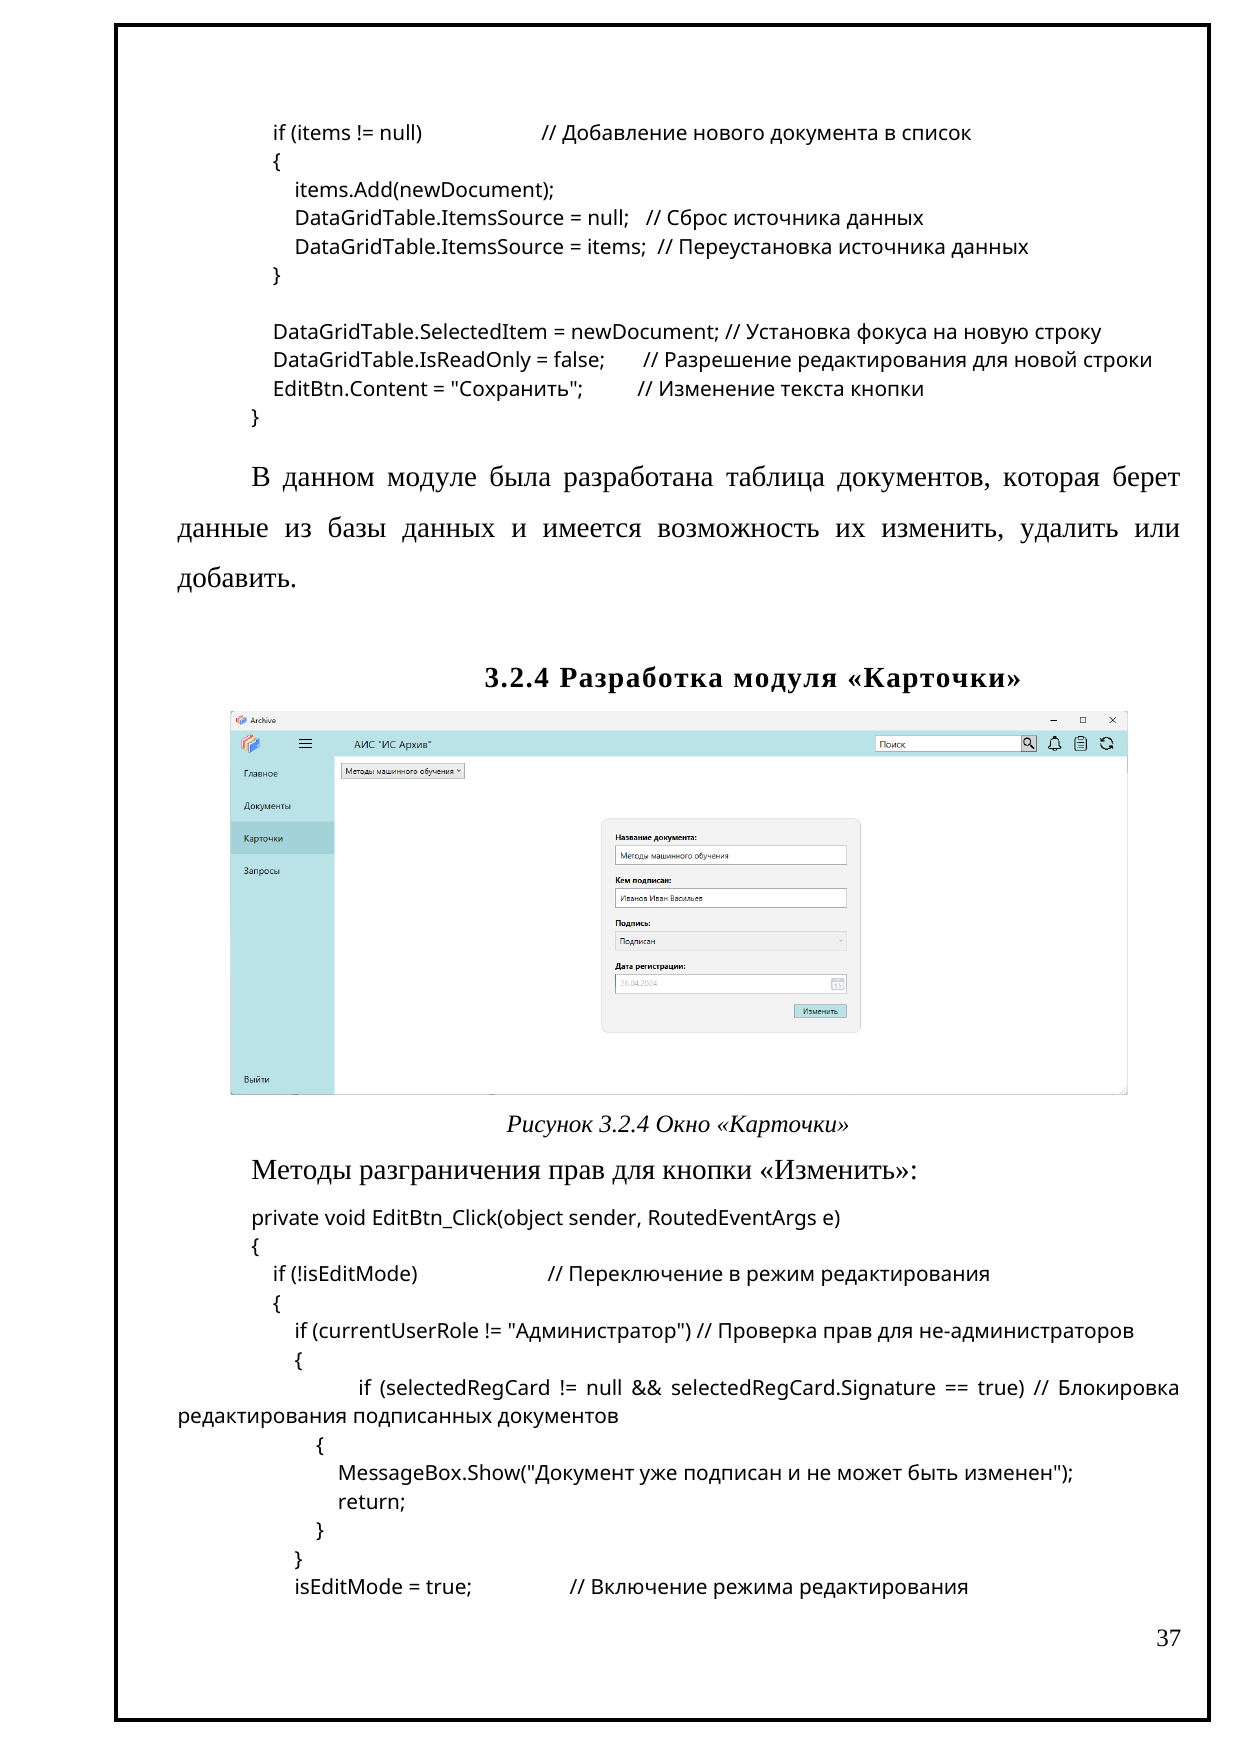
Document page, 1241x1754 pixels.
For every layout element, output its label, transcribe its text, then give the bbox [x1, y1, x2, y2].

text } [177, 1515, 1181, 1544]
text if (!isEditMode) // Переключение в режим редактирования [177, 1259, 1181, 1288]
text Методы разграничения прав для кнопки «Изменить»: [177, 1152, 1181, 1186]
text DataGridTable.ItemsSource = items; // Переустановка источника данных [177, 232, 1181, 260]
subtitle Разработка модуля «Карточки» [325, 661, 1181, 694]
text { [177, 1288, 1181, 1316]
text isEditMode = true; // Включение режима редактирования [177, 1572, 1181, 1601]
text DataGridTable.IsReadOnly = false; // Разрешение редактирования для новой строки [177, 346, 1181, 374]
text } [177, 1544, 1181, 1572]
text DataGridTable.SelectedItem = newDocument; // Установка фокуса на новую строку [177, 317, 1181, 346]
text { [177, 1231, 1181, 1259]
text { [177, 147, 1181, 175]
text { [177, 1345, 1181, 1373]
text if (currentUserRole != "Администратор") // Проверка прав для не-администраторов [177, 1316, 1181, 1345]
text MessageBox.Show("Документ уже подписан и не может быть изменен"); [177, 1458, 1181, 1487]
text } [177, 402, 1181, 431]
text return; [177, 1487, 1181, 1515]
text Рисунок 3.2.4 Окно «Карточки» [177, 1109, 1181, 1138]
text { [177, 1430, 1181, 1458]
text private void EditBtn_Click(object sender, RoutedEventArgs e) [177, 1203, 1181, 1231]
text } [177, 260, 1181, 289]
text В данном модуле была разработана таблица документов, которая берет данные из базы данных и имеется возможность их изменить, удалить или добавить. [177, 459, 1181, 593]
text DataGridTable.ItemsSource = null; // Сброс источника данных [177, 203, 1181, 232]
text if (items != null) // Добавление нового документа в список [177, 118, 1181, 147]
text EditBtn.Content = "Сохранить"; // Изменение текста кнопки [177, 374, 1181, 402]
text items.Add(newDocument); [177, 175, 1181, 203]
picture [230, 711, 1128, 1095]
text if (selectedRegCard != null && selectedRegCard.Signature == true) // Блокировка редактирования подписанных документов [177, 1373, 1181, 1430]
